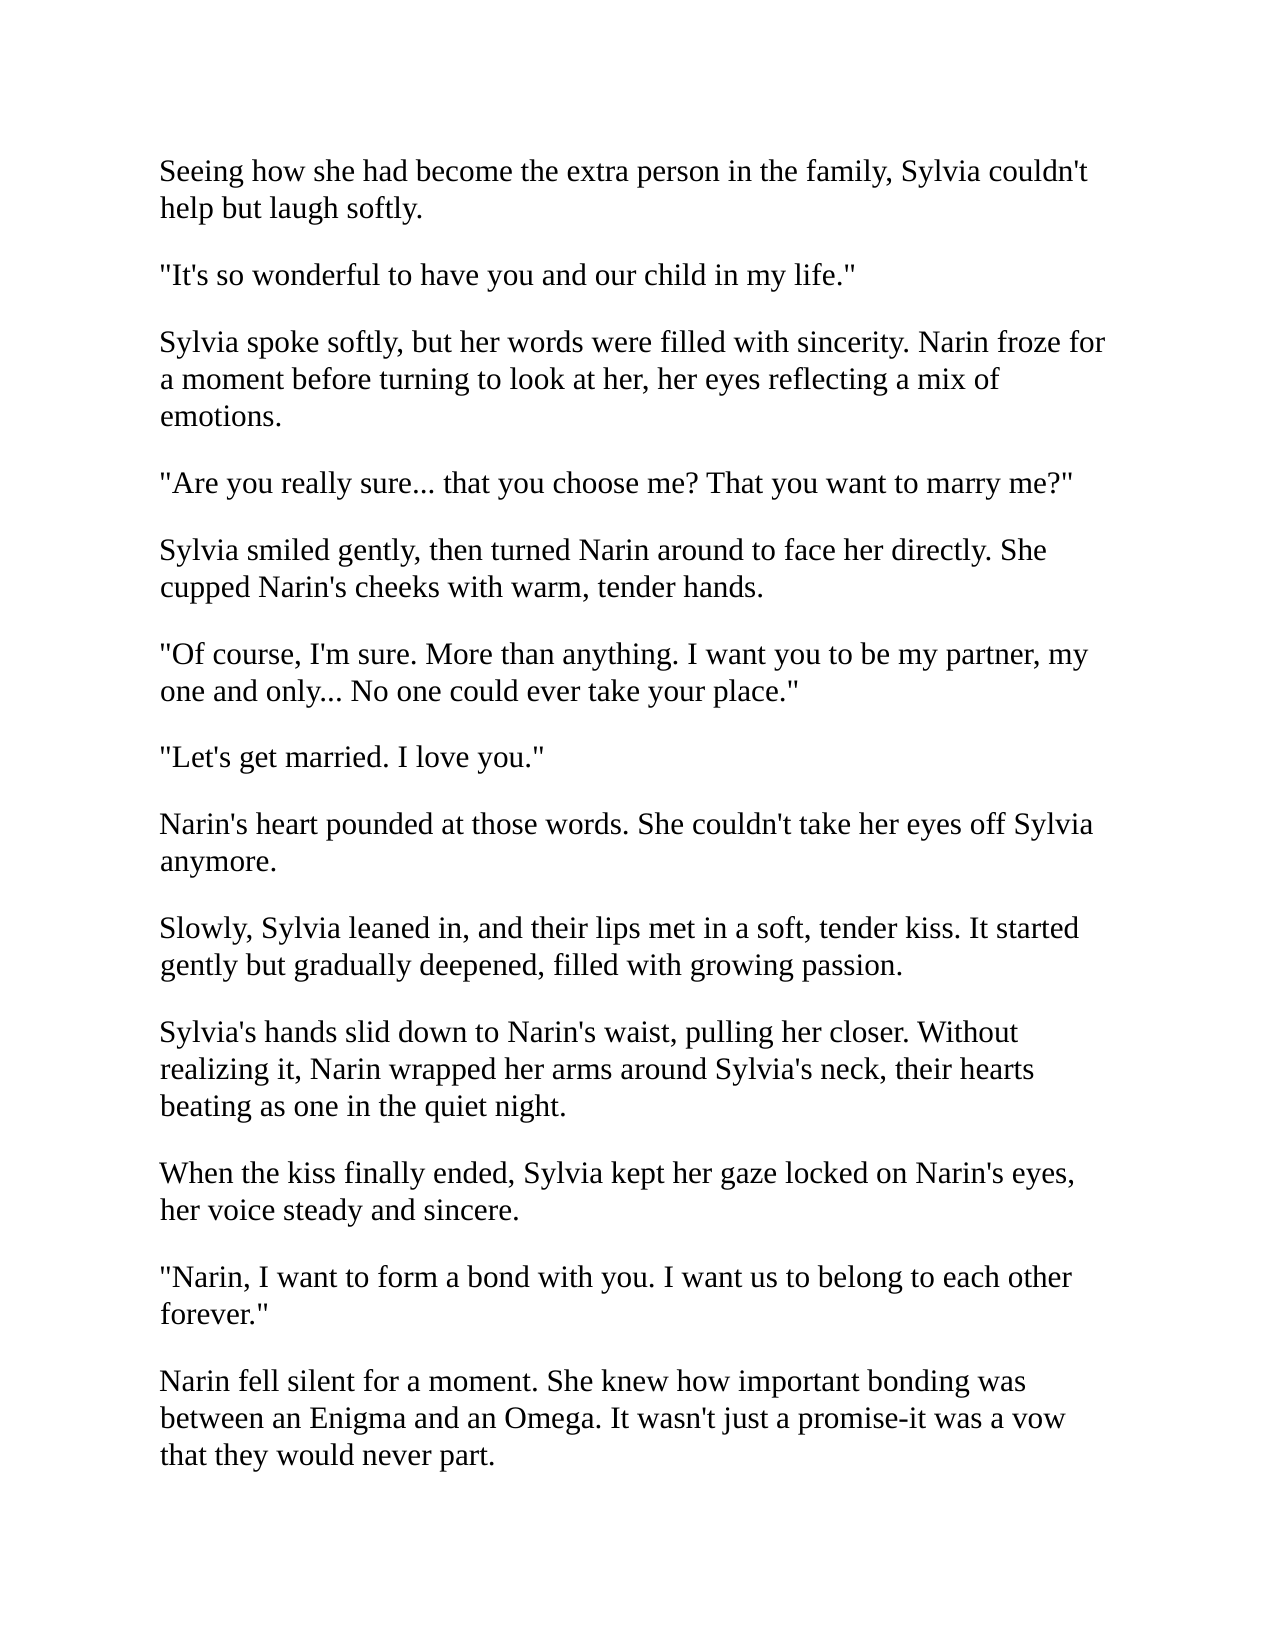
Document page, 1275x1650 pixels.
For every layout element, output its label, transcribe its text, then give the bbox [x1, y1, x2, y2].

text Sylvia smiled gently, then turned Narin around to face her directly. She cupped Narin's cheeks with warm, tender hands. [159, 531, 1113, 604]
text When the kiss finally ended, Sylvia kept her gaze locked on Narin's eyes, her voice steady and sincere. [159, 1154, 1113, 1227]
text Seeing how she had become the extra person in the family, Sylvia couldn't help but laugh softly. [159, 153, 1113, 226]
text "It's so wonderful to have you and our child in my life." [159, 256, 1113, 292]
text Sylvia's hands slid down to Narin's waist, pulling her closer. Without realizing it, Narin wrapped her arms around Sylvia's neck, their hearts beating as one in the quiet night. [159, 1013, 1113, 1123]
text "Of course, I'm sure. More than anything. I want you to be my partner, my one and only... No one could ever take your place." [159, 635, 1113, 708]
text "Are you really sure... that you choose me? That you want to marry me?" [159, 464, 1113, 500]
text Narin's heart pounded at those words. She couldn't take her eyes off Sylvia anymore. [159, 806, 1113, 878]
text Sylvia spoke softly, but her words were filled with sincerity. Narin froze for a moment before turning to look at her, her eyes reflecting a mix of emotions. [159, 323, 1113, 433]
text Narin fell silent for a moment. She knew how important bonding was between an Enigma and an Omega. It wasn't just a promise-it was a vow that they would never part. [159, 1362, 1113, 1472]
text "Let's get married. I love you." [159, 739, 1113, 775]
text Slowly, Sylvia leaned in, and their lips met in a soft, tender kiss. It started gently but gradually deepened, filled with growing passion. [159, 909, 1113, 982]
text "Narin, I want to form a bond with you. I want us to belong to each other forever." [159, 1258, 1113, 1331]
